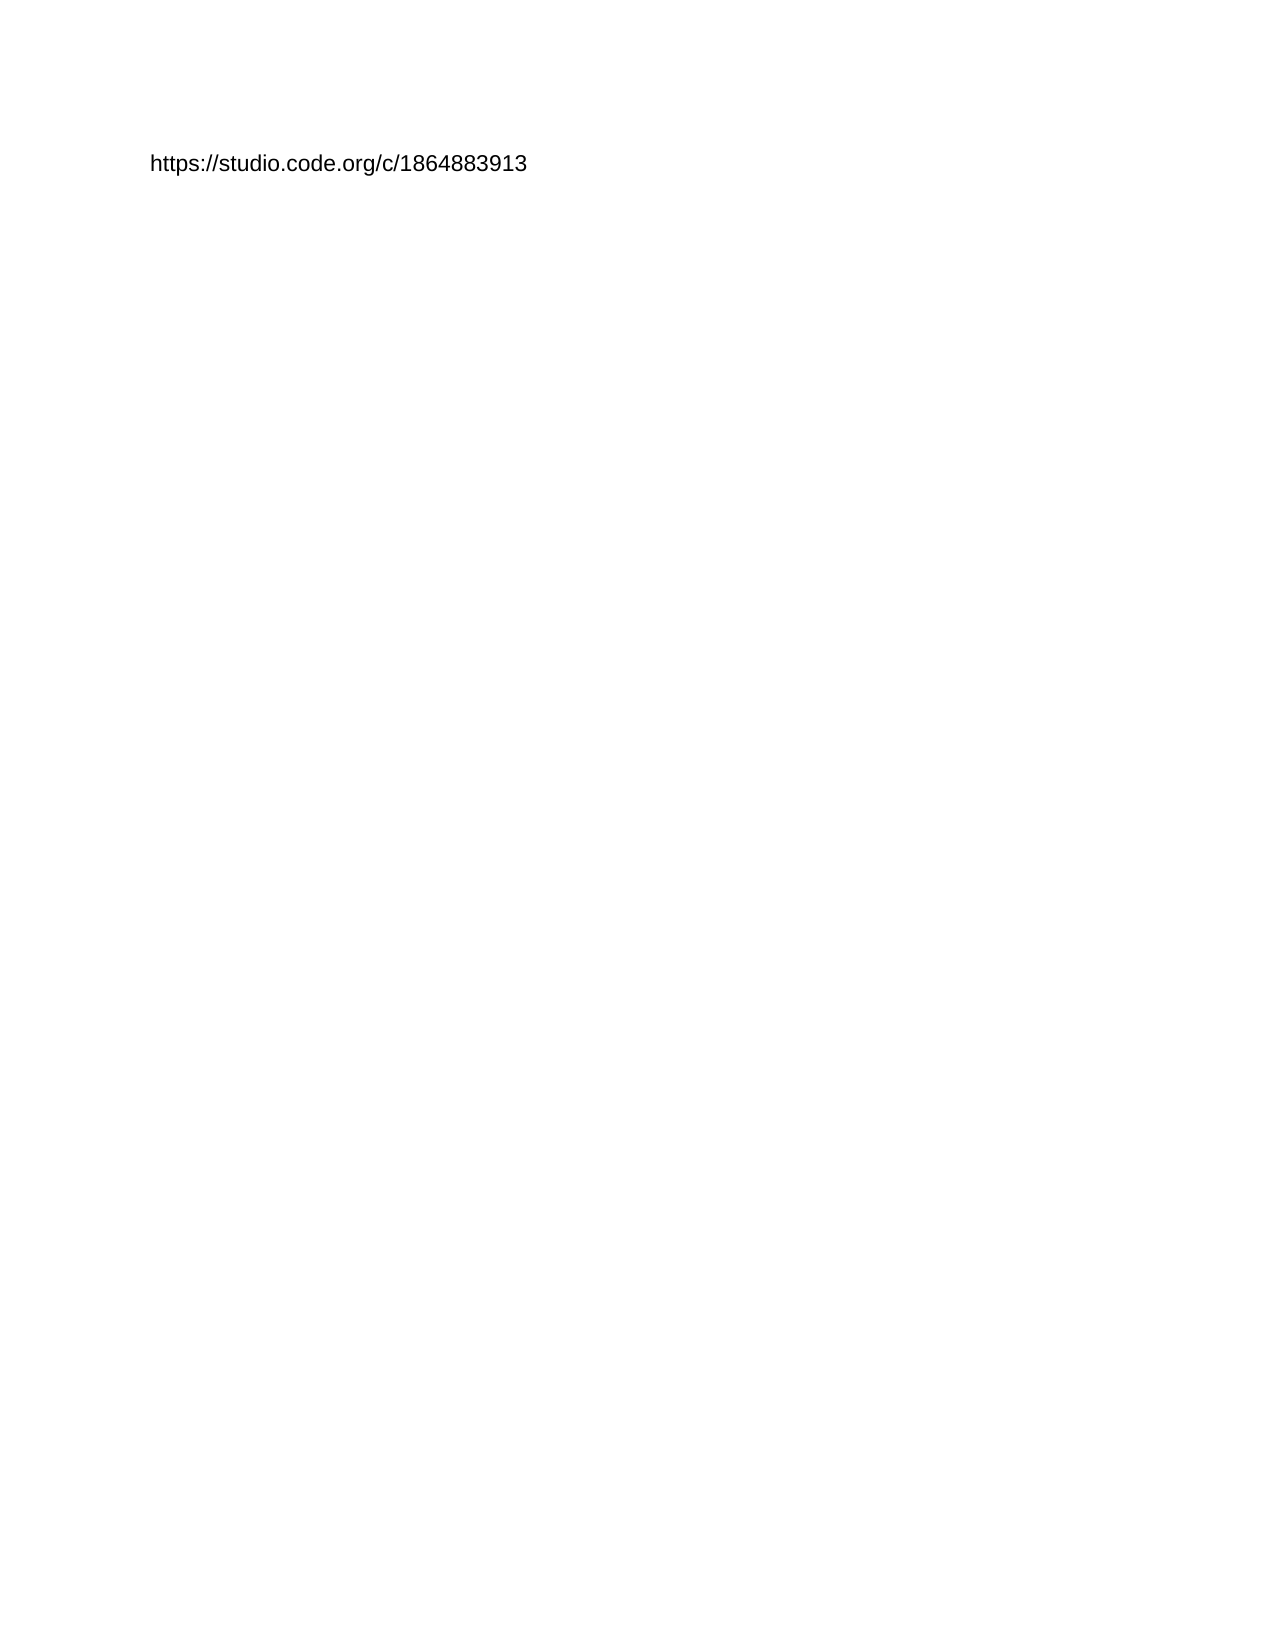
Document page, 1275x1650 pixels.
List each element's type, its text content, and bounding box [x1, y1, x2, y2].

text https://studio.code.org/c/1864883913 [150, 150, 1125, 176]
